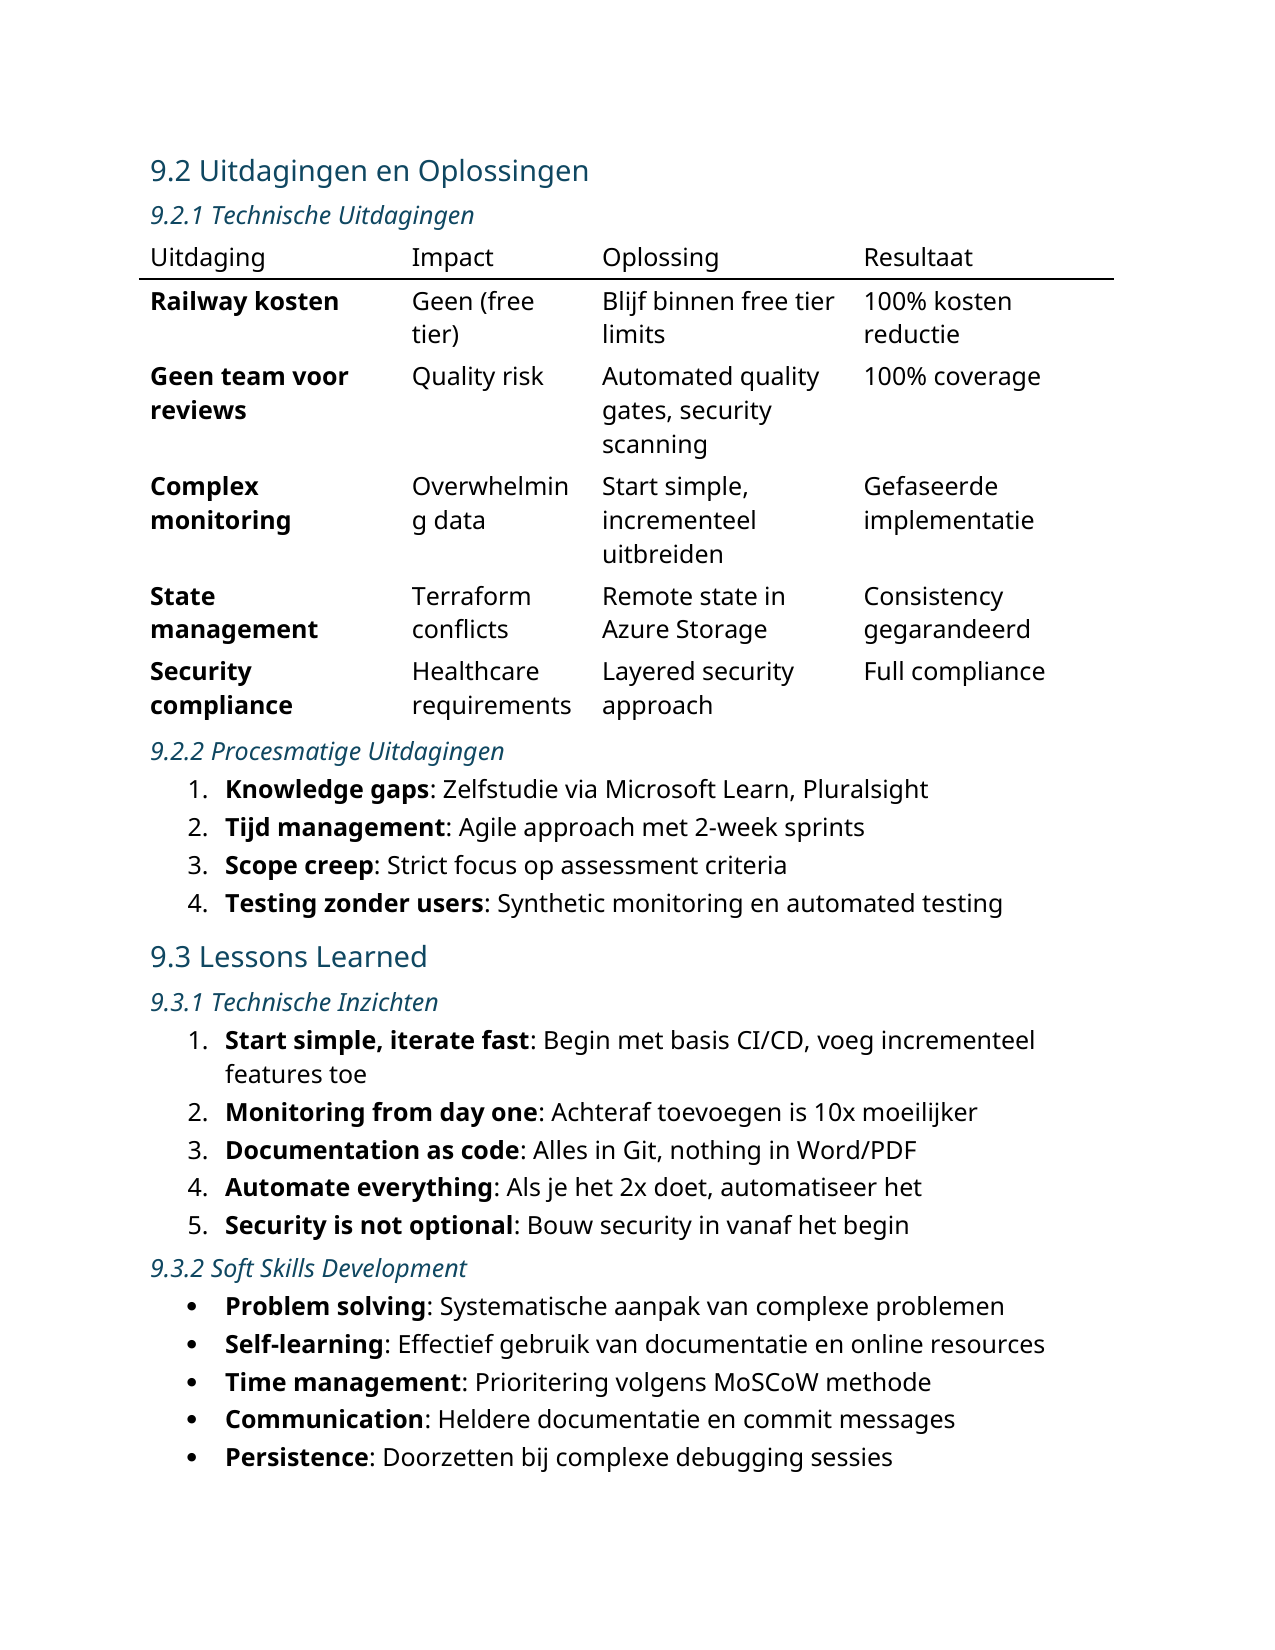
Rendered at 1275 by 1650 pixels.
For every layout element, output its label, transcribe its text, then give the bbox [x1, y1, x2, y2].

list Monitoring from day one: Achteraf toevoegen is 10x moeilijker [187, 1094, 1125, 1128]
table_header Oplossing [591, 236, 852, 278]
table_cell 100% coverage [852, 355, 1114, 465]
table_cell Overwhelming data [400, 465, 591, 574]
table_cell Geen (free tier) [400, 280, 591, 355]
list Problem solving: Systematische aanpak van complexe problemen [187, 1288, 1125, 1323]
list Security is not optional: Bouw security in vanaf het begin [187, 1208, 1125, 1242]
subtitle 9.3 Lessons Learned [150, 936, 1125, 976]
list Documentation as code: Alles in Git, nothing in Word/PDF [187, 1132, 1125, 1166]
list Knowledge gaps: Zelfstudie via Microsoft Learn, Pluralsight [187, 772, 1125, 806]
list Communication: Heldere documentatie en commit messages [187, 1402, 1125, 1436]
table_cell Start simple, incrementeel uitbreiden [591, 465, 852, 574]
table_cell Automated quality gates, security scanning [591, 355, 852, 465]
subtitle 9.3.1 Technische Inzichten [150, 984, 1125, 1018]
table_cell State management [139, 574, 400, 650]
table_header Impact [400, 236, 591, 278]
subtitle 9.2.2 Procesmatige Uitdagingen [150, 734, 1125, 768]
list Testing zonder users: Synthetic monitoring en automated testing [187, 886, 1125, 920]
table_cell Gefaseerde implementatie [852, 465, 1114, 574]
table_cell Blijf binnen free tier limits [591, 280, 852, 355]
table_header Resultaat [852, 236, 1114, 278]
table_cell Complex monitoring [139, 465, 400, 574]
list Scope creep: Strict focus op assessment criteria [187, 848, 1125, 882]
subtitle 9.2.1 Technische Uitdagingen [150, 198, 1125, 232]
list Self-learning: Effectief gebruik van documentatie en online resources [187, 1326, 1125, 1360]
table_cell Security compliance [139, 650, 400, 726]
list Persistence: Doorzetten bij complexe debugging sessies [187, 1440, 1125, 1474]
table_cell Geen team voor reviews [139, 355, 400, 465]
table_cell Consistency gegarandeerd [852, 574, 1114, 650]
list Time management: Prioritering volgens MoSCoW methode [187, 1364, 1125, 1398]
table_cell Full compliance [852, 650, 1114, 726]
subtitle 9.3.2 Soft Skills Development [150, 1250, 1125, 1284]
subtitle 9.2 Uitdagingen en Oplossingen [150, 150, 1125, 190]
table_cell Remote state in Azure Storage [591, 574, 852, 650]
table_cell Railway kosten [139, 280, 400, 355]
table_cell Terraform conflicts [400, 574, 591, 650]
table_header Uitdaging [139, 236, 400, 278]
table_cell 100% kosten reductie [852, 280, 1114, 355]
table_cell Layered security approach [591, 650, 852, 726]
table_cell Healthcare requirements [400, 650, 591, 726]
list Automate everything: Als je het 2x doet, automatiseer het [187, 1170, 1125, 1204]
list Tijd management: Agile approach met 2-week sprints [187, 810, 1125, 844]
list Start simple, iterate fast: Begin met basis CI/CD, voeg incrementeel features toe [187, 1023, 1125, 1091]
table_cell Quality risk [400, 355, 591, 465]
